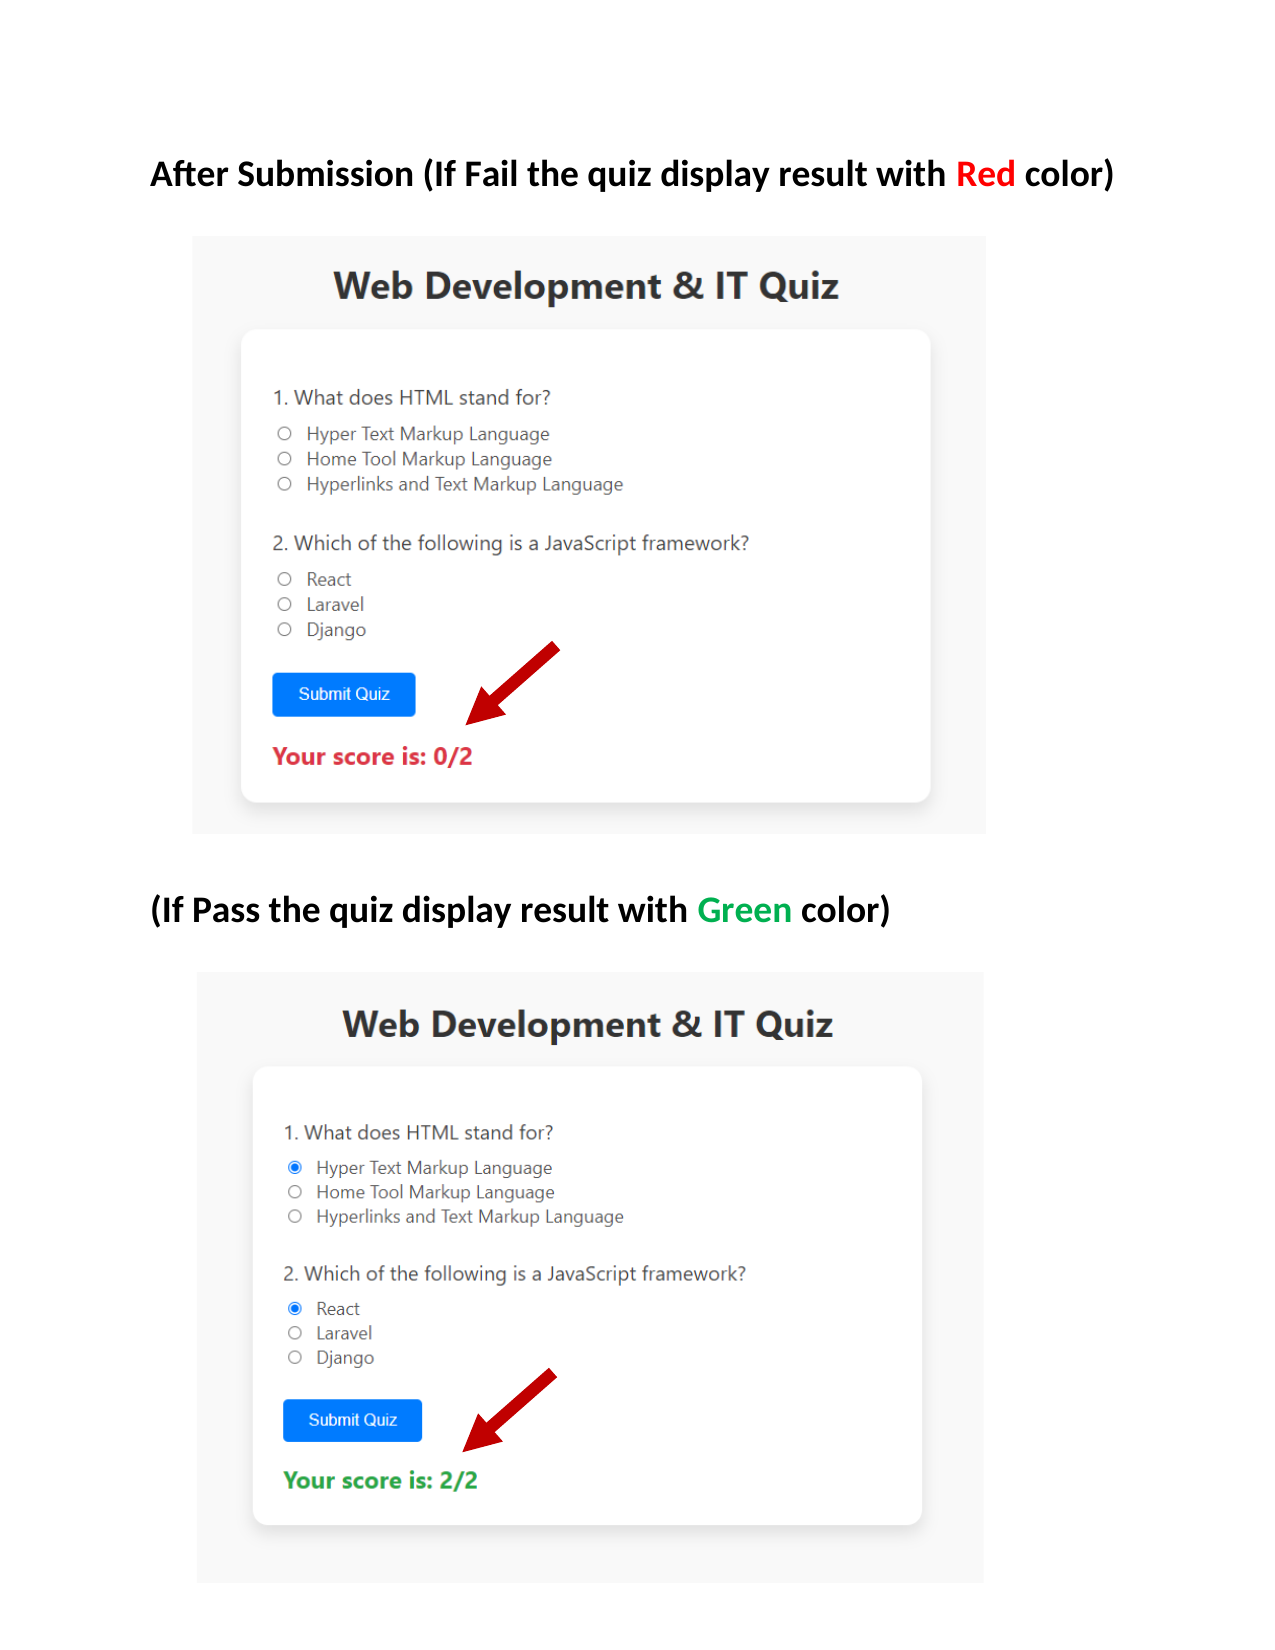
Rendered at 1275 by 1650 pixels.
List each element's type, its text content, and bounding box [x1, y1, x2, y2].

text After Submission (If Fail the quiz display result with Red color) [150, 150, 1125, 196]
picture [196, 972, 984, 1583]
picture [192, 236, 986, 834]
text (If Pass the quiz display result with Green color) [150, 886, 1125, 932]
